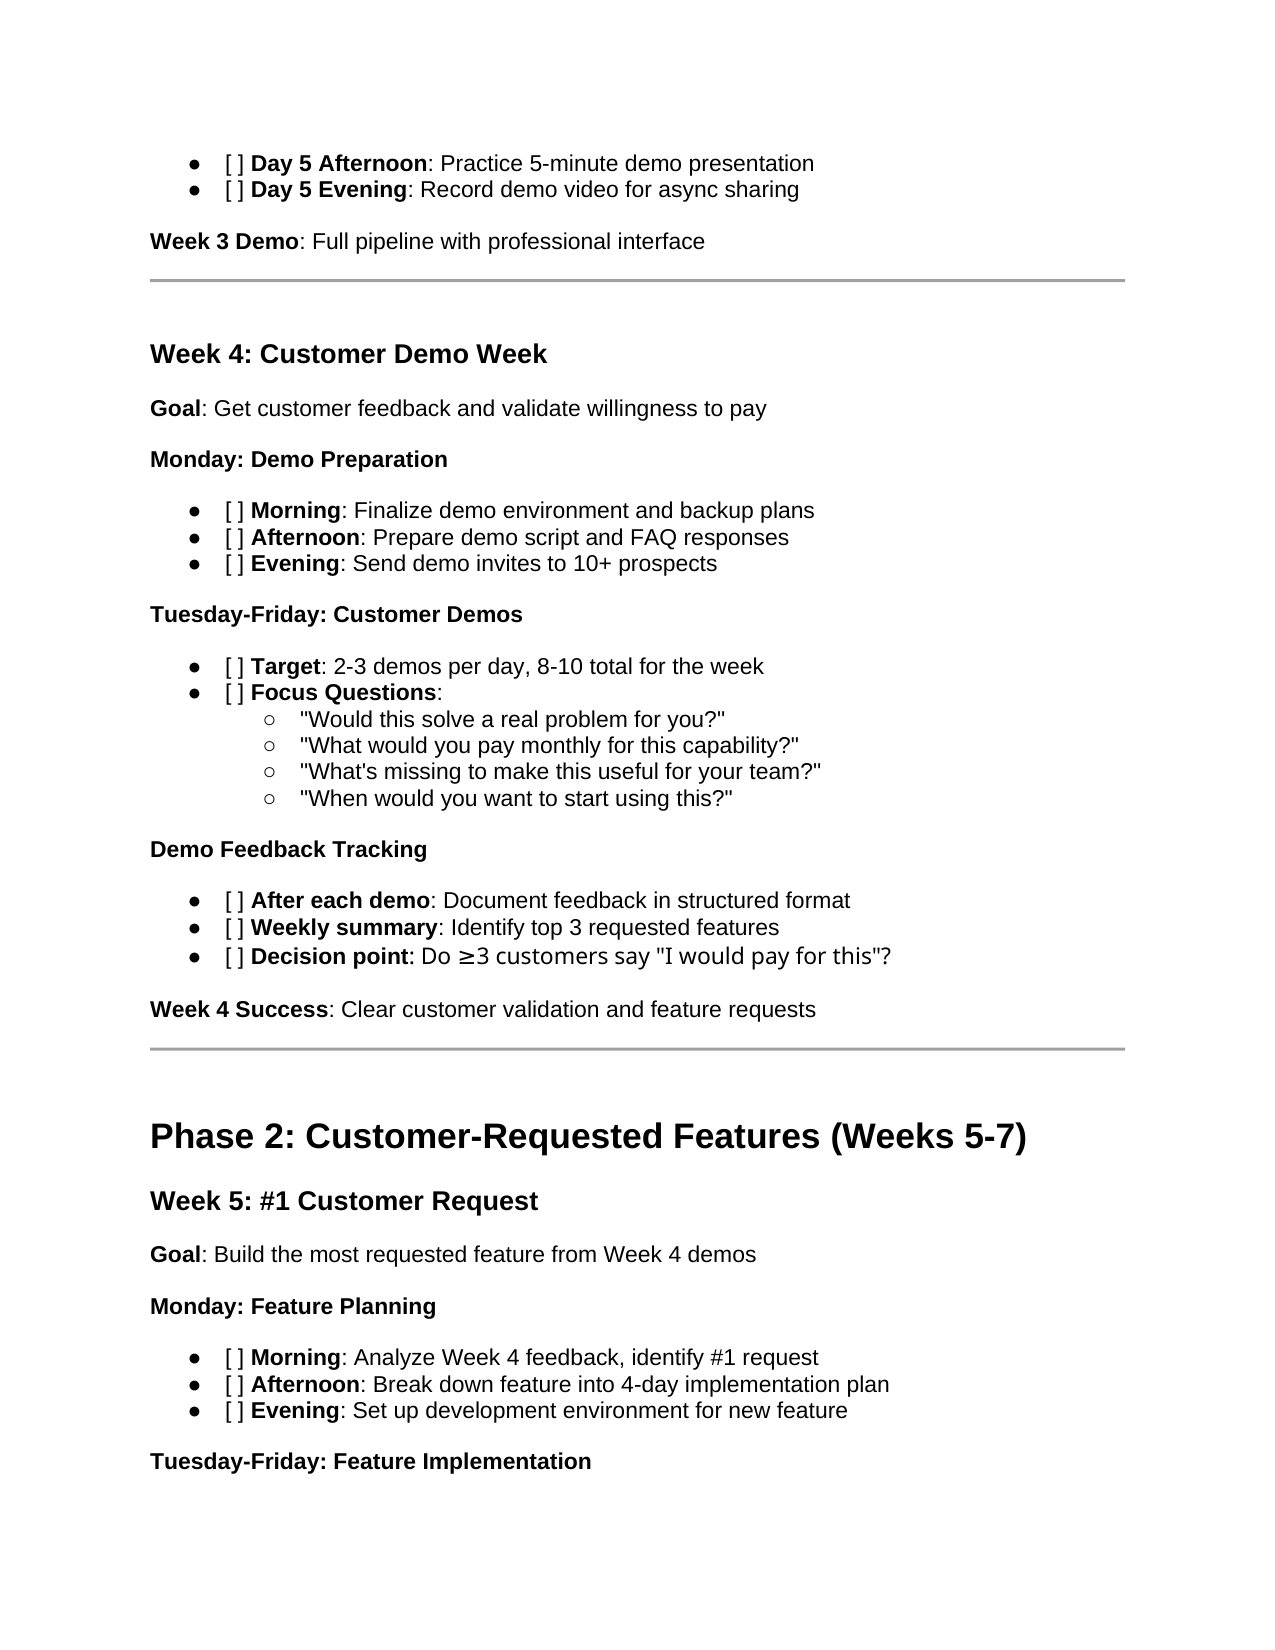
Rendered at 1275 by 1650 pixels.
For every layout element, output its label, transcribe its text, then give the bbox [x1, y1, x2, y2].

list [ ] Morning: Finalize demo environment and backup plans [187, 497, 1125, 524]
list "What's missing to make this useful for your team?" [262, 758, 1125, 784]
subtitle Monday: Feature Planning [150, 1293, 1125, 1319]
list [ ] Decision point: Do ≥3 customers say "I would pay for this"? [187, 940, 1125, 971]
list [ ] Afternoon: Prepare demo script and FAQ responses [187, 524, 1125, 550]
list "When would you want to start using this?" [262, 784, 1125, 811]
list [ ] Day 5 Evening: Record demo video for async sharing [187, 176, 1125, 203]
subtitle Tuesday-Friday: Customer Demos [150, 601, 1125, 628]
list "What would you pay monthly for this capability?" [262, 732, 1125, 758]
subtitle Phase 2: Customer-Requested Features (Weeks 5-7) [150, 1115, 1125, 1156]
list [ ] Evening: Send demo invites to 10+ prospects [187, 550, 1125, 576]
text Goal: Build the most requested feature from Week 4 demos [150, 1241, 1125, 1268]
subtitle Demo Feedback Tracking [150, 836, 1125, 862]
list [ ] Afternoon: Break down feature into 4-day implementation plan [187, 1371, 1125, 1397]
subtitle Tuesday-Friday: Feature Implementation [150, 1448, 1125, 1474]
list [ ] Day 5 Afternoon: Practice 5-minute demo presentation [187, 150, 1125, 176]
list [ ] Focus Questions: [187, 679, 1125, 706]
list [ ] After each demo: Document feedback in structured format [187, 887, 1125, 914]
list [ ] Evening: Set up development environment for new feature [187, 1397, 1125, 1423]
list [ ] Morning: Analyze Week 4 feedback, identify #1 request [187, 1344, 1125, 1371]
subtitle Week 4: Customer Demo Week [150, 338, 1125, 370]
text Week 3 Demo: Full pipeline with professional interface [150, 228, 1125, 254]
text Goal: Get customer feedback and validate willingness to pay [150, 395, 1125, 421]
list [ ] Target: 2-3 demos per day, 8-10 total for the week [187, 653, 1125, 679]
subtitle Week 5: #1 Customer Request [150, 1185, 1125, 1216]
list [ ] Weekly summary: Identify top 3 requested features [187, 914, 1125, 940]
list "Would this solve a real problem for you?" [262, 706, 1125, 732]
text Week 4 Success: Clear customer validation and feature requests [150, 996, 1125, 1023]
subtitle Monday: Demo Preparation [150, 446, 1125, 472]
